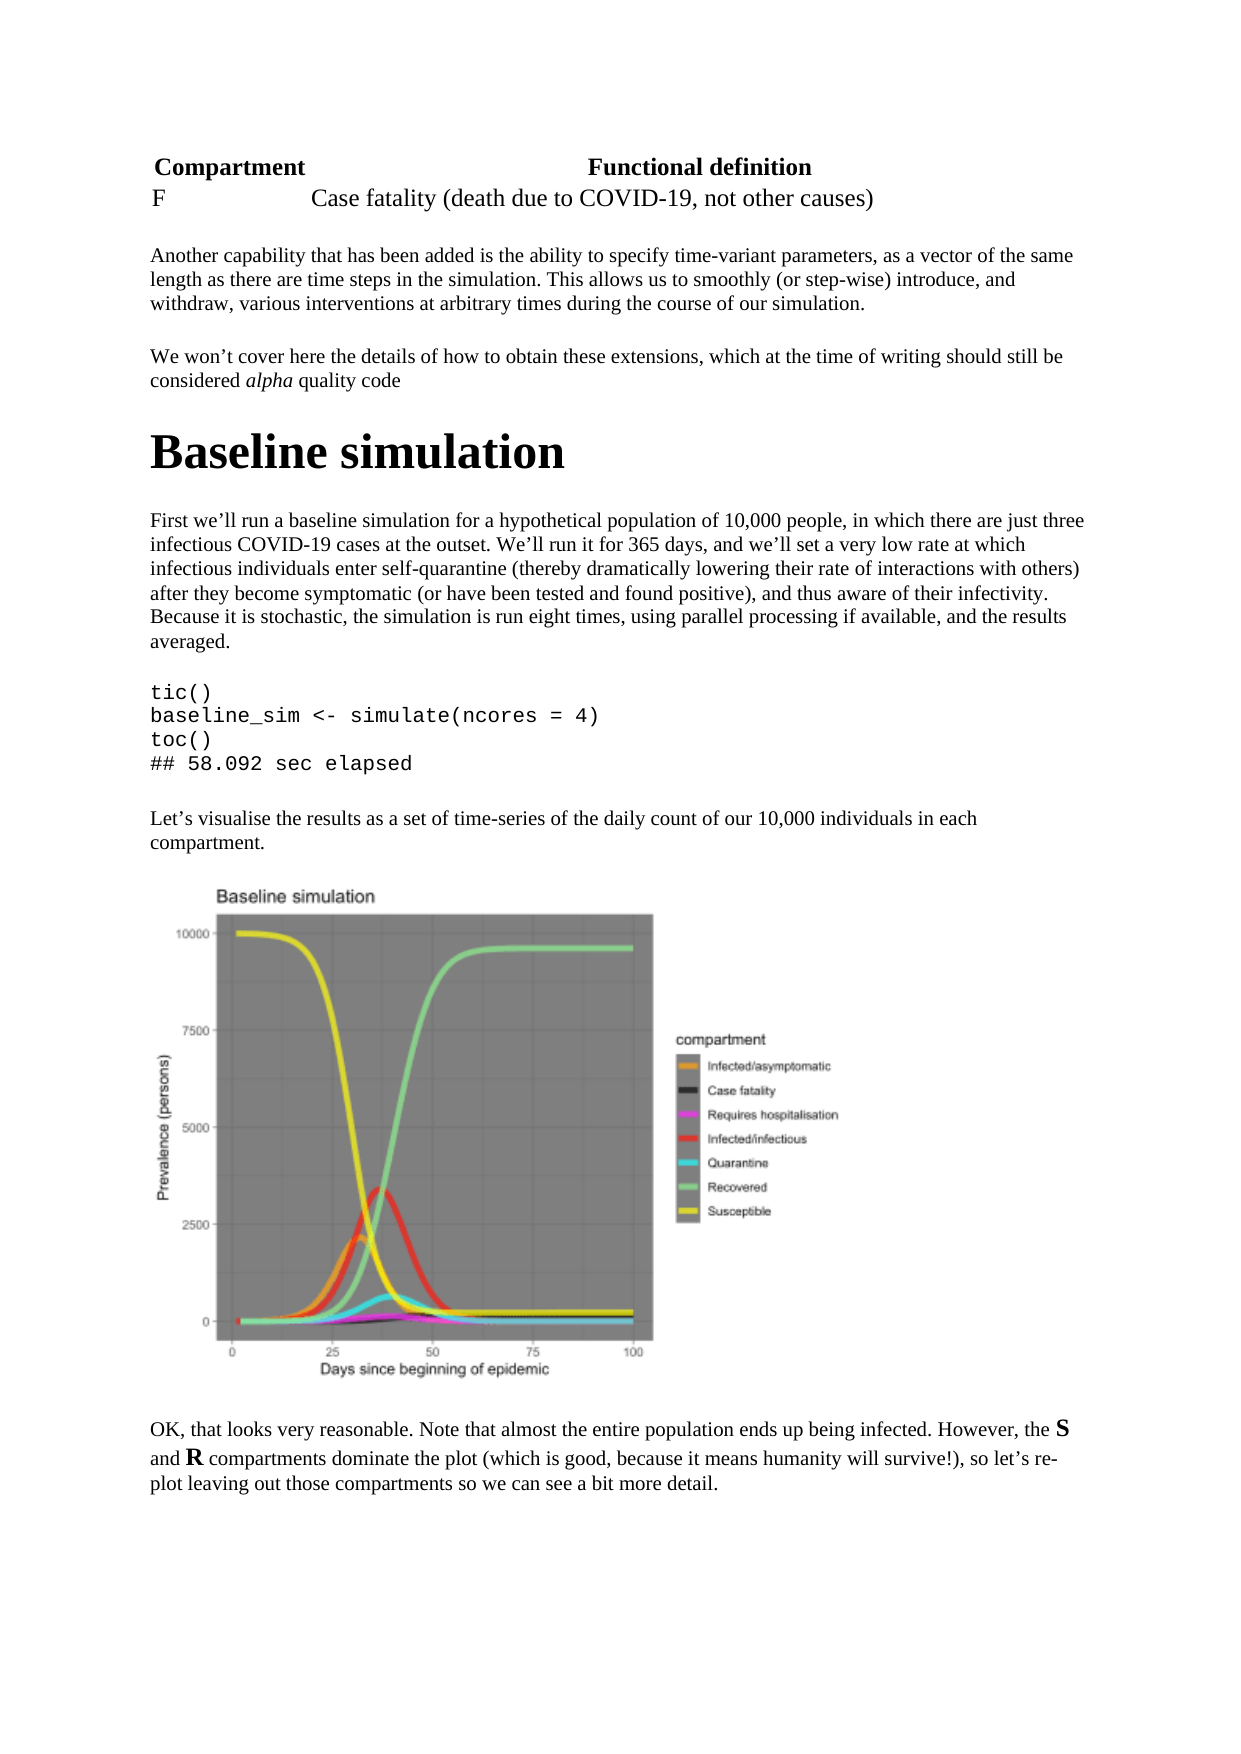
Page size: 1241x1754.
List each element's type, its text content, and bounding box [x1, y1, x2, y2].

table_header Functional definition [309, 150, 1090, 182]
text baseline_sim <- simulate(ncores = 4) [150, 705, 1090, 729]
text First we’ll run a baseline simulation for a hypothetical population of 10,000 people, in which there are just three infectious COVID-19 cases at the outset. We’ll run it for 365 days, and we’ll set a very low rate at which infectious individuals enter self-quarantine (thereby dramatically lowering their rate of interactions with others) after they become symptomatic (or have been tested and found positive), and thus aware of their infectivity. Because it is stochastic, the simulation is run eight times, using parallel processing if available, and the results averaged. [150, 508, 1090, 653]
text Let’s visualise the results as a set of time-series of the daily count of our 10,000 individuals in each compartment. [150, 806, 1090, 854]
text We won’t cover here the details of how to obtain these extensions, which at the time of writing should still be considered alpha quality code [150, 344, 1090, 392]
table_cell F [150, 182, 309, 214]
text tic() [150, 682, 1090, 705]
table_header Compartment [150, 150, 309, 182]
text Baseline simulation [150, 422, 1090, 479]
text toc() [150, 729, 1090, 753]
text OK, that looks very reasonable. Note that almost the entire population ends up being infected. However, the S and R compartments dominate the plot (which is good, because it means humanity will survive!), so let’s re-plot leaving out those compartments so we can see a bit more detail. [150, 1413, 1090, 1495]
text ## 58.092 sec elapsed [150, 753, 1090, 776]
picture [150, 882, 854, 1385]
table_cell Case fatality (death due to COVID-19, not other causes) [309, 182, 1090, 214]
